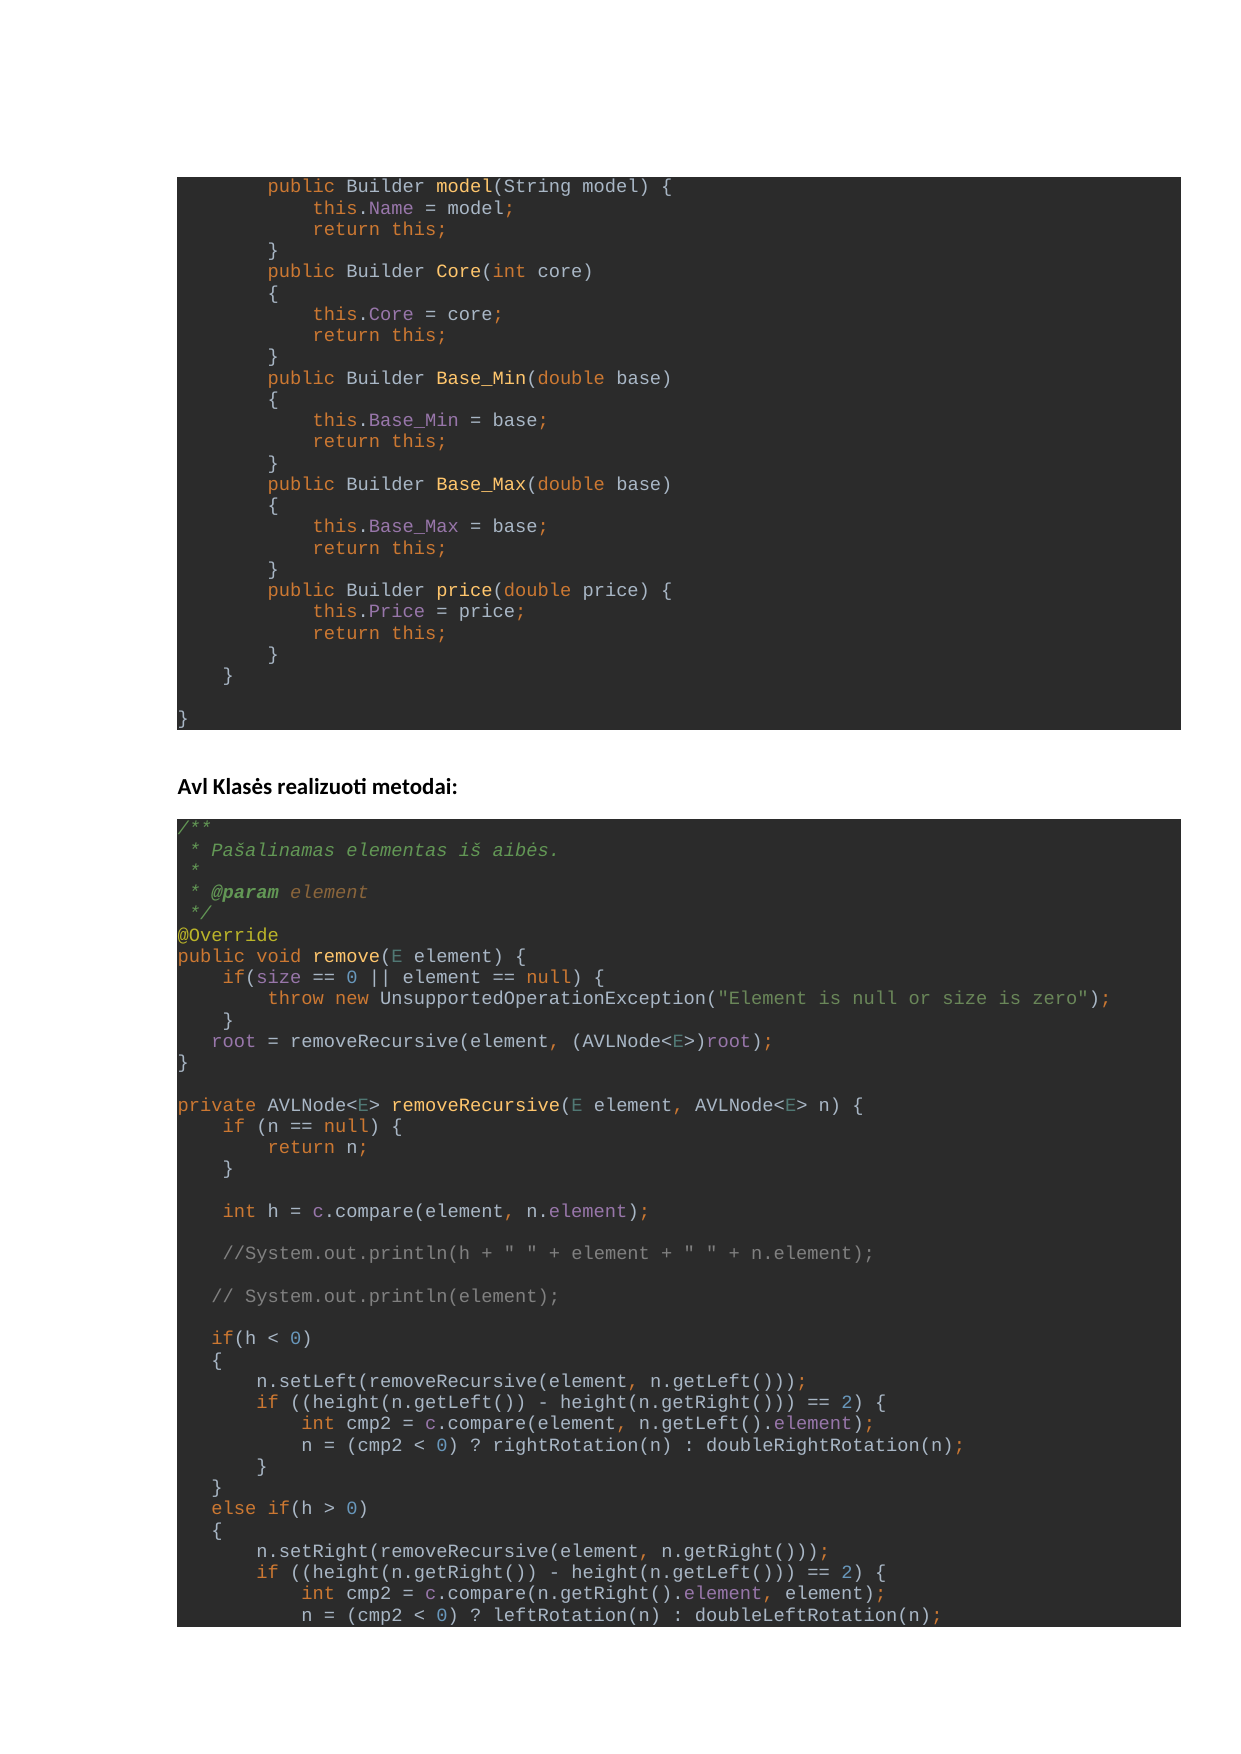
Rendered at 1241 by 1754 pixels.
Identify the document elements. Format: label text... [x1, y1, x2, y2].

text Avl Klasės realizuoti metodai: [177, 772, 1181, 800]
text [177, 177, 1181, 730]
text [177, 819, 1181, 1627]
